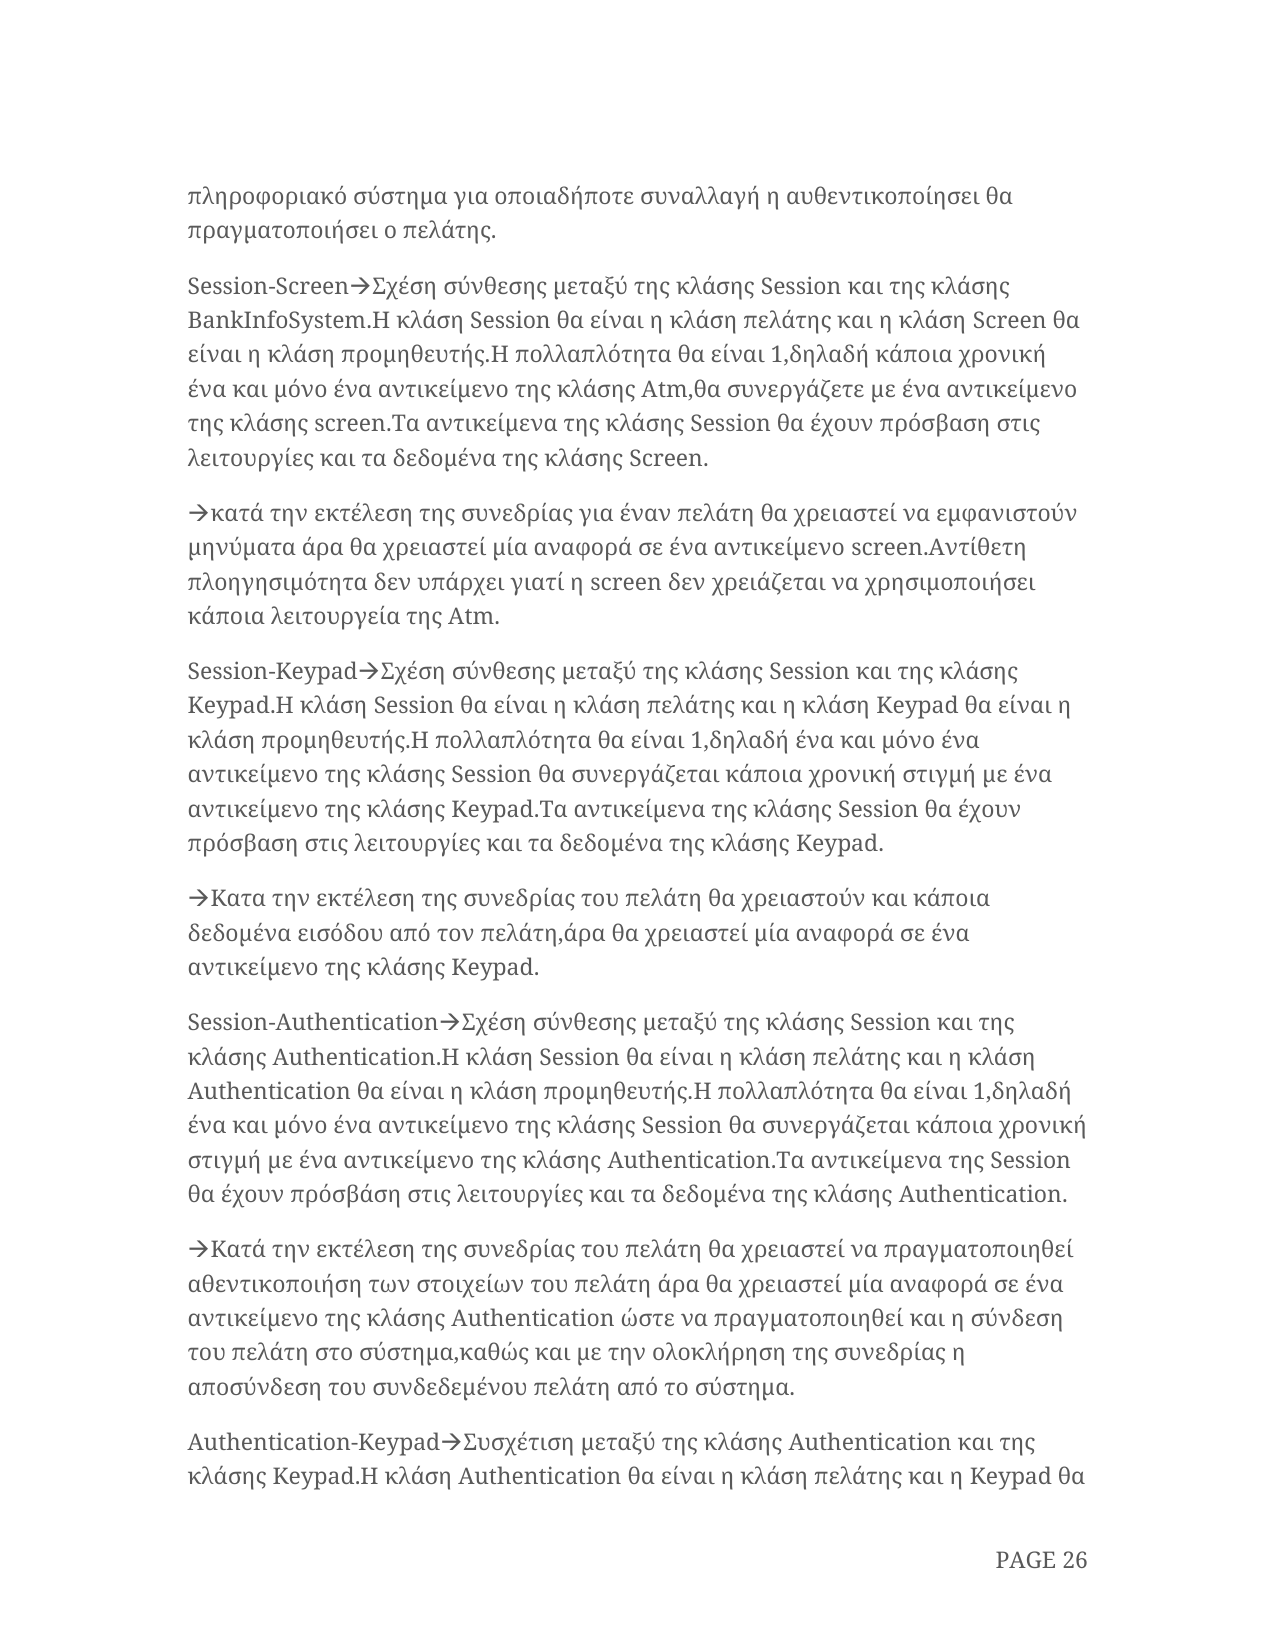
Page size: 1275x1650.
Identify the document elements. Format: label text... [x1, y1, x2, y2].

text Κατα την εκτέλεση της συνεδρίας του πελάτη θα χρειαστούν και κάποια δεδομένα εισόδου από τον πελάτη,άρα θα χρειαστεί μία αναφορά σε ένα αντικείμενο της κλάσης Keypad. [187, 882, 1087, 982]
text Session-KeypadΣχέση σύνθεσης μεταξύ της κλάσης Session και της κλάσης Keypad.Η κλάση Session θα είναι η κλάση πελάτης και η κλάση Keypad θα είναι η κλάση προμηθευτής.Η πολλαπλότητα θα είναι 1,δηλαδή ένα και μόνο ένα αντικείμενο της κλάσης Session θα συνεργάζεται κάποια χρονική στιγμή με ένα αντικείμενο της κλάσης Keypad.Tα αντικείμενα της κλάσης Session θα έχουν πρόσβαση στις λειτουργίες και τα δεδομένα της κλάσης Keypad. [187, 655, 1087, 858]
text Session-AuthenticationΣχέση σύνθεσης μεταξύ της κλάσης Session και της κλάσης Authentication.Η κλάση Session θα είναι η κλάση πελάτης και η κλάση Authentication θα είναι η κλάση προμηθευτής.H πολλαπλότητα θα είναι 1,δηλαδή ένα και μόνο ένα αντικείμενο της κλάσης Session θα συνεργάζεται κάποια χρονική στιγμή με ένα αντικείμενο της κλάσης Authentication.Τα αντικείμενα της Session θα έχουν πρόσβάση στις λειτουργίες και τα δεδομένα της κλάσης Authentication. [187, 1006, 1087, 1209]
text κατά την εκτέλεση της συνεδρίας για έναν πελάτη θα χρειαστεί να εμφανιστούν μηνύματα άρα θα χρειαστεί μία αναφορά σε ένα αντικείμενο screen.Αντίθετη πλοηγησιμότητα δεν υπάρχει γιατί η screen δεν χρειάζεται να χρησιμοποιήσει κάποια λειτουργεία της Αtm. [187, 497, 1087, 631]
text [187, 1426, 1087, 1491]
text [187, 180, 1087, 246]
text Κατά την εκτέλεση της συνεδρίας του πελάτη θα χρειαστεί να πραγματοποιηθεί αθεντικοποιήση των στοιχείων του πελάτη άρα θα χρειαστεί μία αναφορά σε ένα αντικείμενο της κλάσης Authentication ώστε να πραγματοποιηθεί και η σύνδεση του πελάτη στο σύστημα,καθώς και με την ολοκλήρηση της συνεδρίας η αποσύνδεση του συνδεδεμένου πελάτη από το σύστημα. [187, 1233, 1087, 1402]
text Session-ScreenΣχέση σύνθεσης μεταξύ της κλάσης Session και της κλάσης BankInfoSystem.H κλάση Session θα είναι η κλάση πελάτης και η κλάση Screen θα είναι η κλάση προμηθευτής.H πολλαπλότητα θα είναι 1,δηλαδή κάποια χρονική ένα και μόνο ένα αντικείμενο της κλάσης Αtm,θα συνεργάζετε με ένα αντικείμενο της κλάσης screen.Tα αντικείμενα της κλάσης Session θα έχουν πρόσβαση στις λειτουργίες και τα δεδομένα της κλάσης Screen. [187, 269, 1087, 473]
